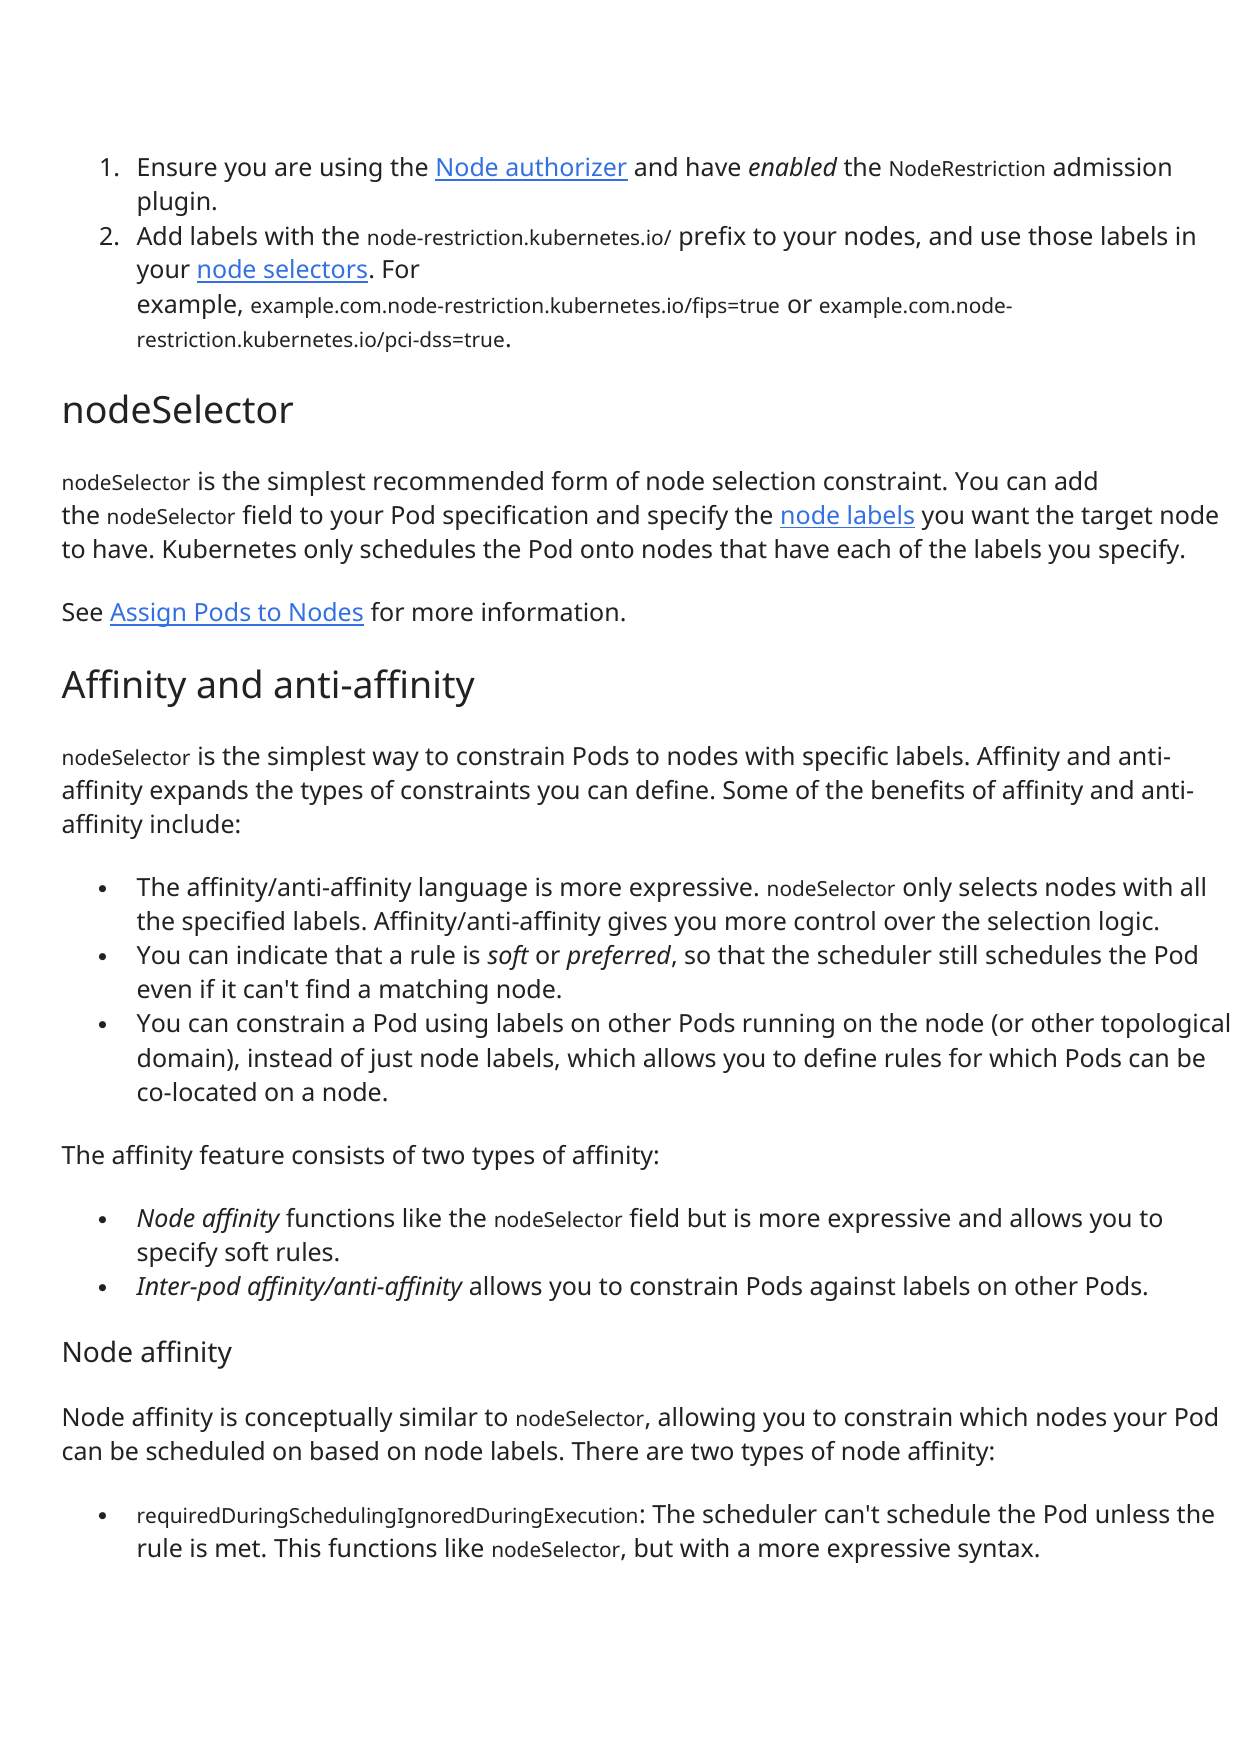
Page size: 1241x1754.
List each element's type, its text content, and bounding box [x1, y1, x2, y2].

list Inter-pod affinity/anti-affinity allows you to constrain Pods against labels on other Pods. [99, 1269, 1240, 1303]
text See Assign Pods to Nodes for more information. [61, 595, 1240, 629]
text Node affinity [61, 1332, 1240, 1370]
list requiredDuringSchedulingIgnoredDuringExecution: The scheduler can't schedule the Pod unless the rule is met. This functions like nodeSelector, but with a more expressive syntax. [99, 1497, 1240, 1565]
list Ensure you are using the Node authorizer and have enabled the NodeRestriction admission plugin. [99, 150, 1240, 218]
text nodeSelector [61, 383, 1240, 434]
list You can constrain a Pod using labels on other Pods running on the node (or other topological domain), instead of just node labels, which allows you to define rules for which Pods can be co-located on a node. [99, 1006, 1240, 1108]
list The affinity/anti-affinity language is more expressive. nodeSelector only selects nodes with all the specified labels. Affinity/anti-affinity gives you more control over the selection logic. [99, 870, 1240, 938]
text Affinity and anti-affinity [61, 658, 1240, 709]
text Node affinity is conceptually similar to nodeSelector, allowing you to constrain which nodes your Pod can be scheduled on based on node labels. There are two types of node affinity: [61, 1399, 1240, 1468]
text The affinity feature consists of two types of affinity: [61, 1137, 1240, 1172]
text nodeSelector is the simplest recommended form of node selection constraint. You can add the nodeSelector field to your Pod specification and specify the node labels you want the target node to have. Kubernetes only schedules the Pod onto nodes that have each of the labels you specify. [61, 464, 1240, 566]
list You can indicate that a rule is soft or preferred, so that the scheduler still schedules the Pod even if it can't find a matching node. [99, 938, 1240, 1006]
list Add labels with the node-restriction.kubernetes.io/ prefix to your nodes, and use those labels in your node selectors. For example, example.com.node-restriction.kubernetes.io/fips=true or example.com.node-restriction.kubernetes.io/pci-dss=true. [99, 218, 1240, 354]
list Node affinity functions like the nodeSelector field but is more expressive and allows you to specify soft rules. [99, 1201, 1240, 1269]
text nodeSelector is the simplest way to constrain Pods to nodes with specific labels. Affinity and anti-affinity expands the types of constraints you can define. Some of the benefits of affinity and anti-affinity include: [61, 738, 1240, 841]
